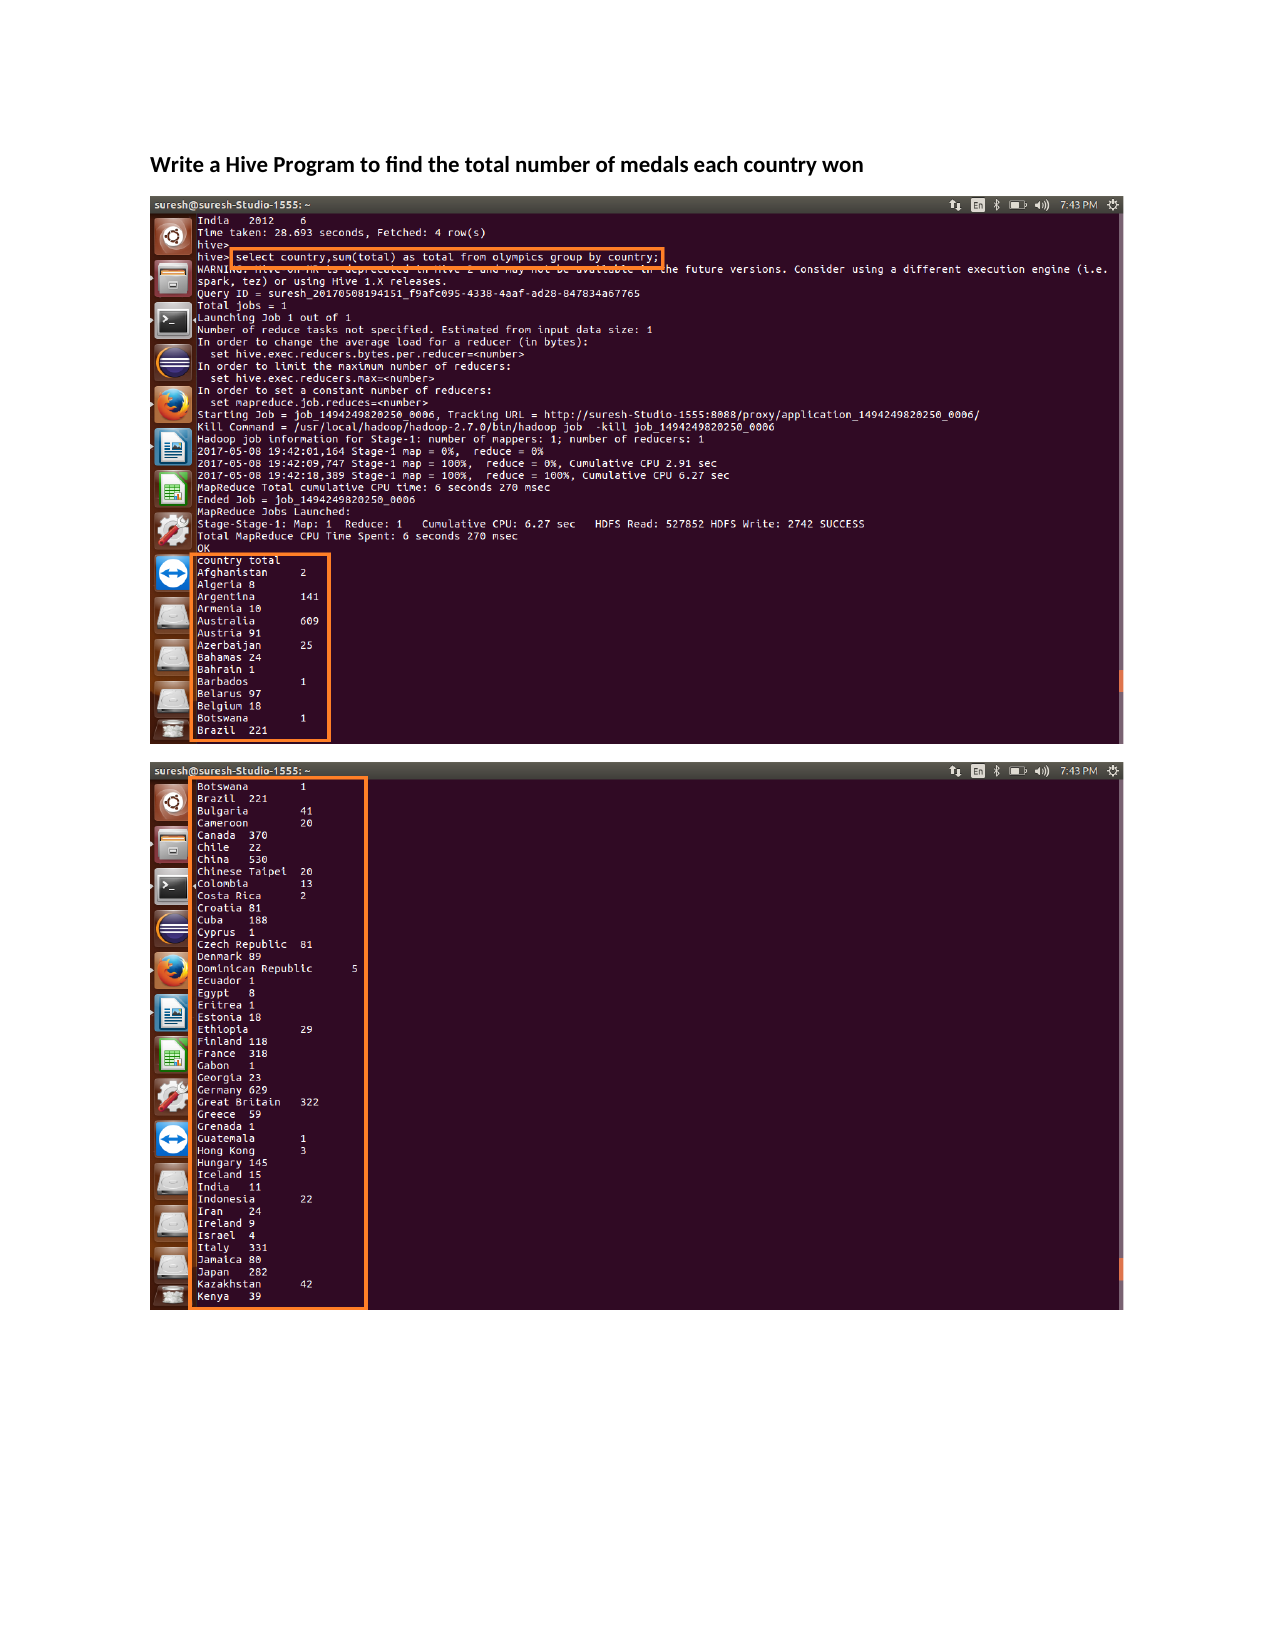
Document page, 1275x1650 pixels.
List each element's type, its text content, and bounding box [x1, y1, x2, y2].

picture [150, 762, 1124, 1310]
picture [150, 196, 1124, 744]
text Write a Hive Program to find the total number of medals each country won [150, 150, 1125, 178]
